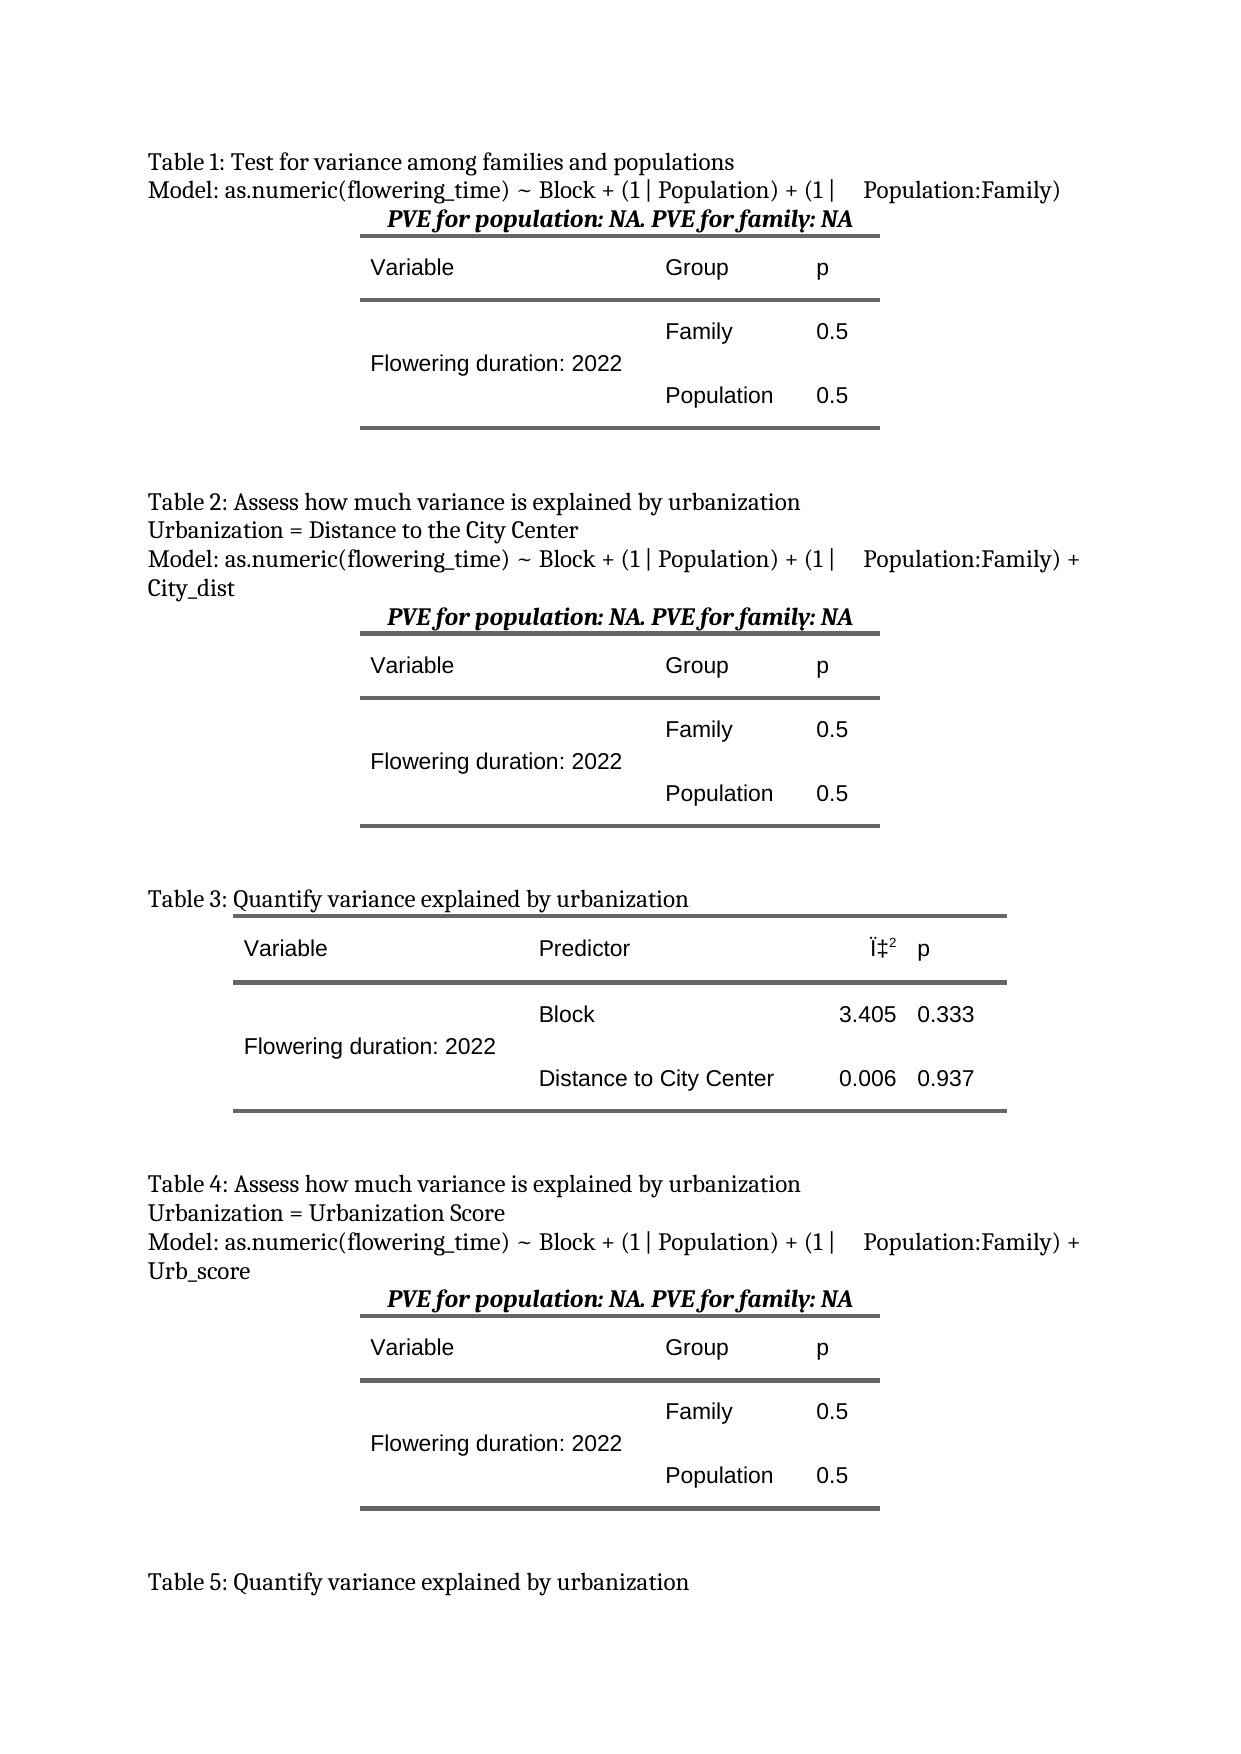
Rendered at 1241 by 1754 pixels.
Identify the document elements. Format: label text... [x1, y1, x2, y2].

table_cell Flowering duration: 2022 [360, 1383, 655, 1506]
table_cell Population [655, 760, 806, 824]
text PVE for population: NA. PVE for family: NA [148, 205, 1093, 234]
text Table 2: Assess how much variance is explained by urbanization [148, 488, 1093, 516]
table_cell Family [655, 1383, 806, 1442]
table_cell 0.937 [907, 1045, 1007, 1109]
text Urbanization = Distance to the City Center [148, 516, 1093, 545]
table_cell Population [655, 362, 806, 426]
table_cell 0.5 [806, 302, 880, 362]
table_header p [806, 238, 880, 298]
table_header Group [655, 238, 806, 298]
table_cell Family [655, 700, 806, 759]
table_header Predictor [528, 918, 807, 980]
text Urbanization = Urbanization Score [148, 1199, 1093, 1228]
table_cell 0.333 [907, 985, 1007, 1044]
table_cell 0.5 [806, 362, 880, 426]
table_cell Population [655, 1442, 806, 1506]
table_cell Flowering duration: 2022 [360, 700, 655, 824]
table_cell Flowering duration: 2022 [233, 985, 528, 1109]
table_cell Flowering duration: 2022 [360, 302, 655, 426]
table_cell 3.405 [807, 985, 907, 1044]
text Table 4: Assess how much variance is explained by urbanization [148, 1170, 1093, 1199]
table_cell Distance to City Center [528, 1045, 807, 1109]
table_header Ï‡2 [807, 918, 907, 980]
text Model: as.numeric(flowering_time) ~ Block + (1 | Population) + (1 | Population:Family) + City_dist [148, 545, 1093, 603]
table_cell Block [528, 985, 807, 1044]
text Model: as.numeric(flowering_time) ~ Block + (1 | Population) + (1 | Population:Family) + Urb_score [148, 1228, 1093, 1285]
text Table 3: Quantify variance explained by urbanization [148, 885, 1093, 914]
table_cell 0.5 [806, 1383, 880, 1442]
table_header Variable [360, 238, 655, 298]
text Table 5: Quantify variance explained by urbanization [148, 1568, 1093, 1597]
table_cell Family [655, 302, 806, 362]
table_header Group [655, 1318, 806, 1378]
text Model: as.numeric(flowering_time) ~ Block + (1 | Population) + (1 | Population:Family) [148, 176, 1093, 205]
table_header p [806, 1318, 880, 1378]
table_header p [907, 918, 1007, 980]
table_cell 0.5 [806, 760, 880, 824]
table_header Variable [233, 918, 528, 980]
text Table 1: Test for variance among families and populations [148, 148, 1093, 176]
text PVE for population: NA. PVE for family: NA [148, 603, 1093, 631]
table_header Variable [360, 636, 655, 696]
table_header p [806, 636, 880, 696]
table_header Variable [360, 1318, 655, 1378]
table_cell 0.5 [806, 700, 880, 759]
text PVE for population: NA. PVE for family: NA [148, 1285, 1093, 1314]
table_header Group [655, 636, 806, 696]
table_cell 0.006 [807, 1045, 907, 1109]
table_cell 0.5 [806, 1442, 880, 1506]
